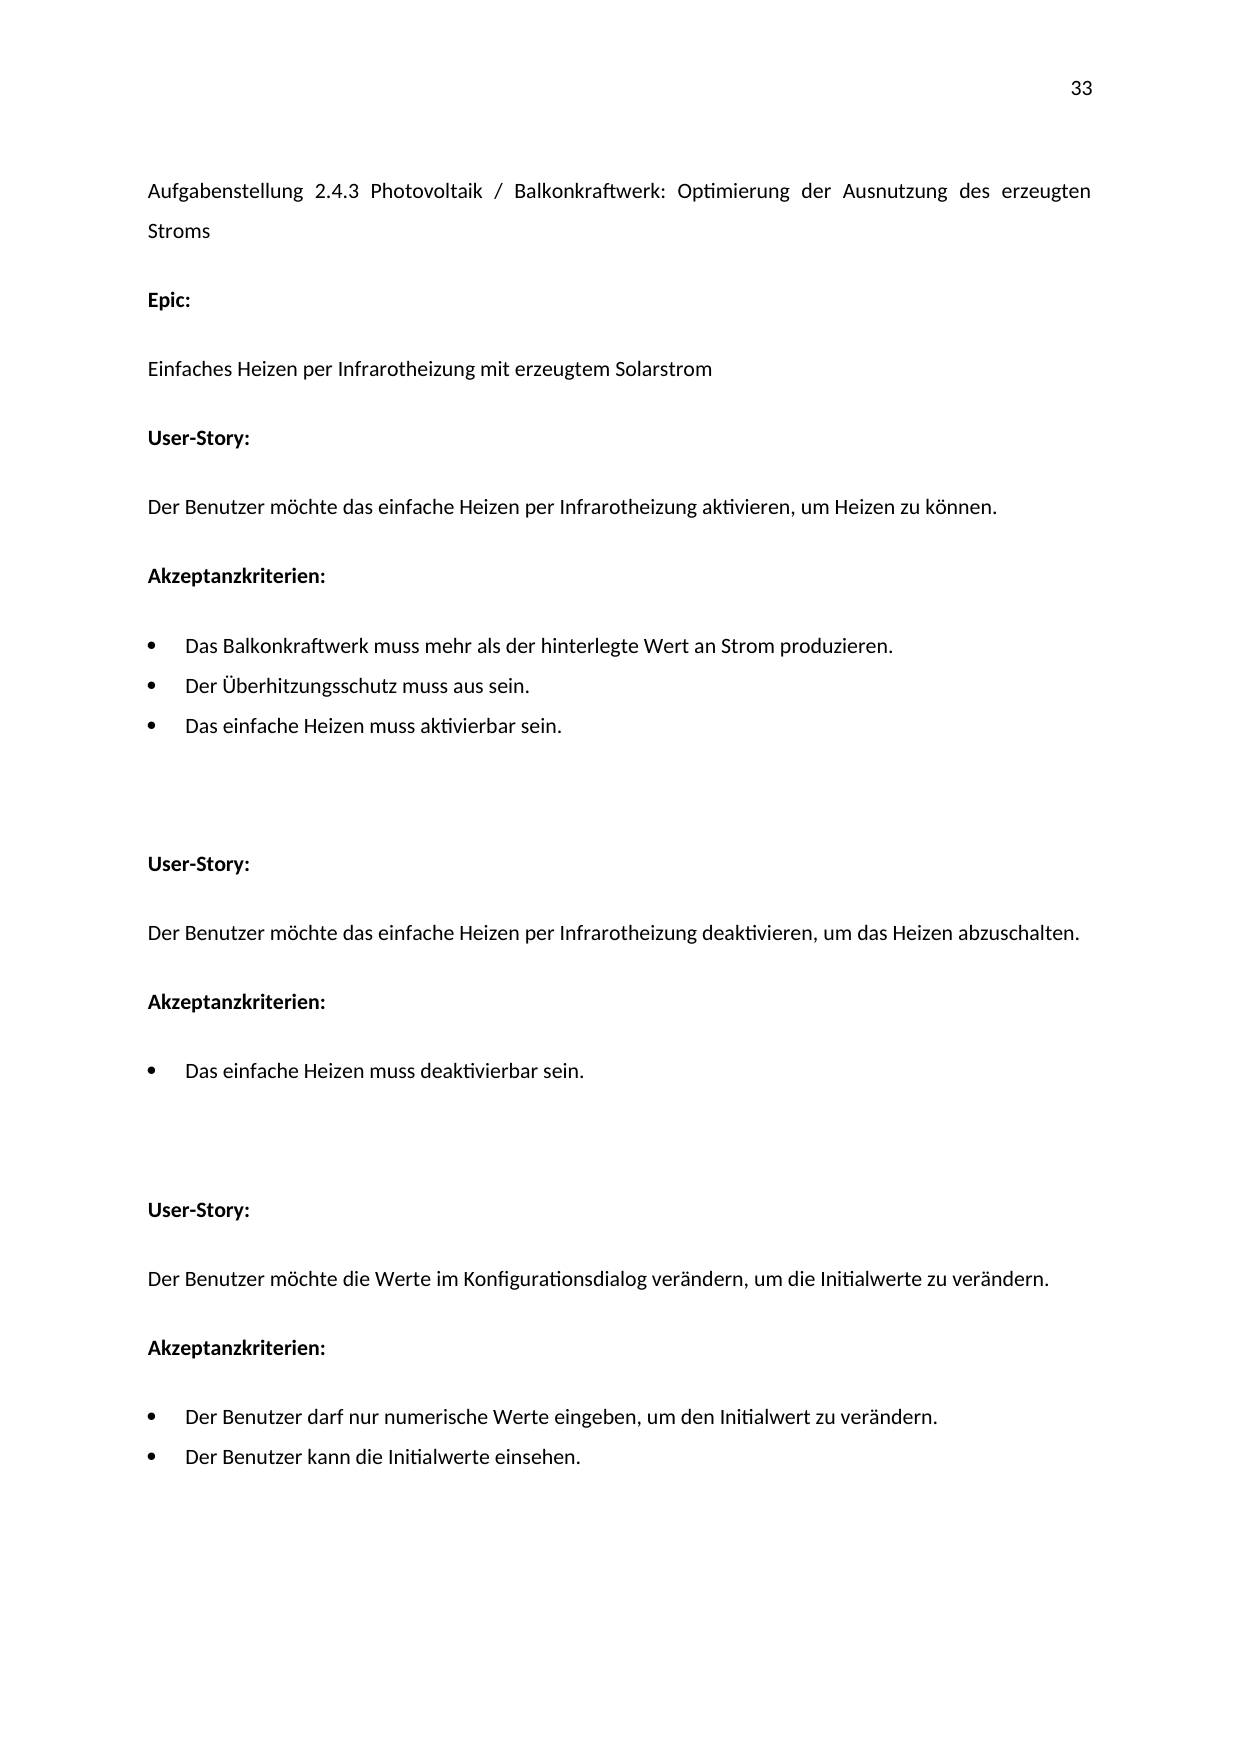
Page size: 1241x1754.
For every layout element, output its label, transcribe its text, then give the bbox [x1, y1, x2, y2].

list Der Benutzer kann die Initialwerte einsehen. [148, 1443, 1092, 1470]
text Der Benutzer möchte die Werte im Konfigurationsdialog verändern, um die Initialwerte zu verändern. [148, 1265, 1092, 1292]
list Der Überhitzungsschutz muss aus sein. [148, 672, 1092, 698]
text Epic: [148, 286, 1092, 313]
text User-Story: [148, 1196, 1092, 1223]
text Einfaches Heizen per Infrarotheizung mit erzeugtem Solarstrom [148, 355, 1092, 382]
list Das einfache Heizen muss deaktivierbar sein. [148, 1058, 1092, 1084]
list Das Balkonkraftwerk muss mehr als der hinterlegte Wert an Strom produzieren. [148, 632, 1092, 658]
text User-Story: [148, 424, 1092, 451]
text User-Story: [148, 850, 1092, 877]
text Akzeptanzkriterien: [148, 563, 1092, 589]
text Akzeptanzkriterien: [148, 988, 1092, 1015]
list Das einfache Heizen muss aktivierbar sein. [148, 712, 1092, 738]
text Der Benutzer möchte das einfache Heizen per Infrarotheizung deaktivieren, um das Heizen abzuschalten. [148, 919, 1092, 946]
text Akzeptanzkriterien: [148, 1334, 1092, 1361]
text Aufgabenstellung 2.4.3 Photovoltaik / Balkonkraftwerk: Optimierung der Ausnutzung des erzeugten Stroms [148, 177, 1092, 243]
text Der Benutzer möchte das einfache Heizen per Infrarotheizung aktivieren, um Heizen zu können. [148, 493, 1092, 520]
list Der Benutzer darf nur numerische Werte eingeben, um den Initialwert zu verändern. [148, 1403, 1092, 1430]
